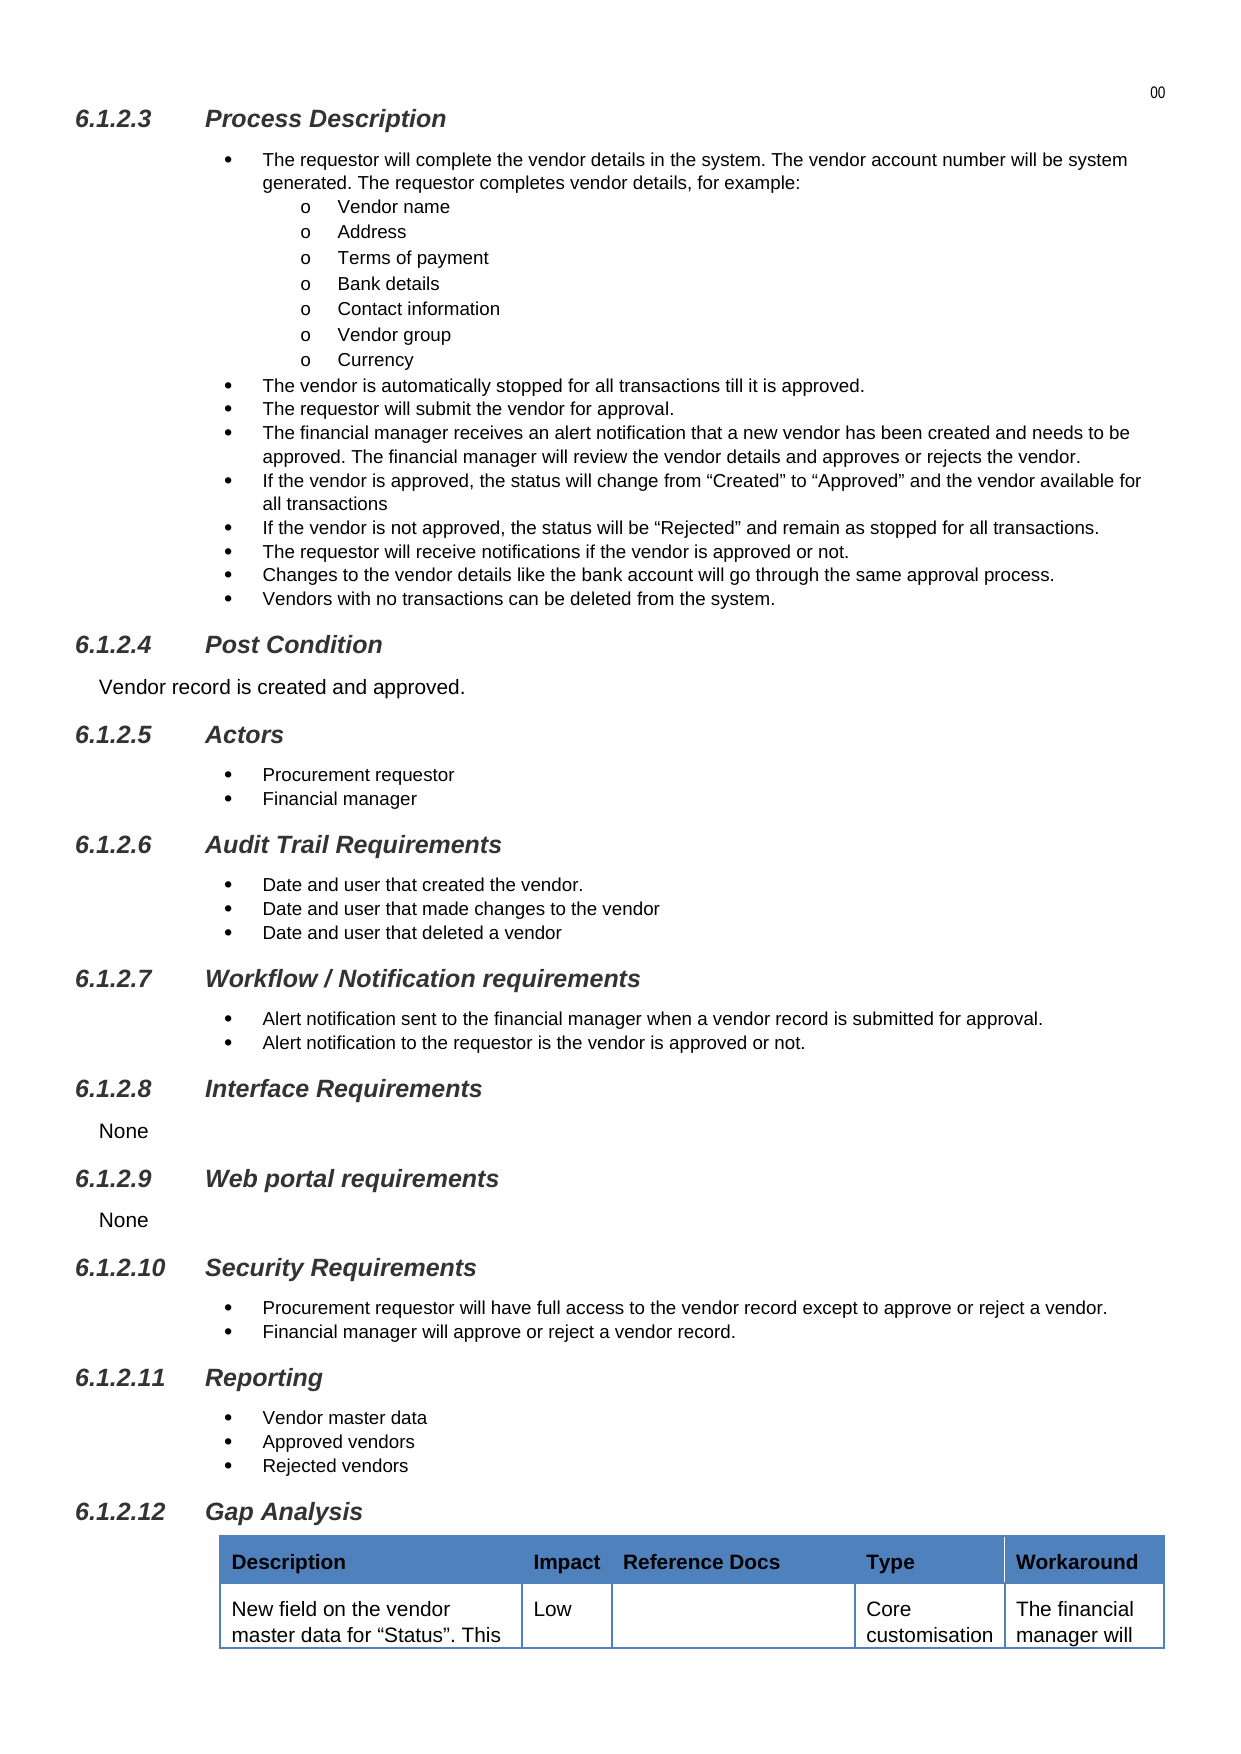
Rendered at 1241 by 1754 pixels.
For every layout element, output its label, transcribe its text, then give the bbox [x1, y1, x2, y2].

list Contact information [300, 298, 1165, 321]
list If the vendor is approved, the status will change from “Created” to “Approved” and the vendor available for all transactions [225, 469, 1165, 515]
subtitle Actors [75, 720, 1165, 748]
list Vendors with no transactions can be deleted from the system. [225, 588, 1165, 610]
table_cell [221, 1584, 521, 1647]
table_header Reference Docs [612, 1537, 855, 1582]
list The requestor will complete the vendor details in the system. The vendor account number will be system generated. The requestor completes vendor details, for example: [225, 148, 1165, 194]
list Date and user that made changes to the vendor [225, 898, 1165, 919]
table_cell Low [523, 1584, 611, 1647]
list Financial manager [225, 787, 1165, 809]
text Vendor record is created and approved. [99, 674, 1165, 698]
subtitle Audit Trail Requirements [75, 830, 1165, 859]
list Alert notification sent to the financial manager when a vendor record is submitted for approval. [225, 1008, 1165, 1030]
list Procurement requestor will have full access to the vendor record except to approve or reject a vendor. [225, 1297, 1165, 1318]
table_header Workaround [1005, 1537, 1163, 1582]
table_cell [1006, 1584, 1163, 1647]
list Rejected vendors [225, 1454, 1165, 1476]
list Date and user that created the vendor. [225, 874, 1165, 896]
table_header Description [221, 1537, 522, 1582]
list Procurement requestor [225, 764, 1165, 785]
list Alert notification to the requestor is the vendor is approved or not. [225, 1032, 1165, 1053]
list Date and user that deleted a vendor [225, 922, 1165, 943]
list Currency [300, 349, 1165, 372]
subtitle Process Description [75, 104, 1165, 133]
list The requestor will submit the vendor for approval. [225, 398, 1165, 420]
subtitle Gap Analysis [75, 1497, 1165, 1526]
list Address [300, 221, 1165, 244]
list Vendor name [300, 196, 1165, 219]
subtitle Web portal requirements [75, 1163, 1165, 1192]
subtitle Post Condition [75, 631, 1165, 659]
list Bank details [300, 272, 1165, 296]
list Financial manager will approve or reject a vendor record. [225, 1321, 1165, 1342]
list The requestor will receive notifications if the vendor is approved or not. [225, 541, 1165, 562]
text None [99, 1118, 1165, 1142]
subtitle Security Requirements [75, 1253, 1165, 1281]
subtitle Reporting [75, 1363, 1165, 1392]
table_header Impact [522, 1537, 612, 1582]
list The vendor is automatically stopped for all transactions till it is approved. [225, 374, 1165, 396]
list Vendor group [300, 323, 1165, 347]
text None [99, 1208, 1165, 1232]
list Vendor master data [225, 1407, 1165, 1429]
list The financial manager receives an alert notification that a new vendor has been created and needs to be approved. The financial manager will review the vendor details and approves or rejects the vendor. [225, 422, 1165, 467]
table_cell [613, 1584, 854, 1647]
subtitle Interface Requirements [75, 1074, 1165, 1103]
table_header Type [855, 1537, 1004, 1582]
list Terms of payment [300, 247, 1165, 270]
subtitle Workflow / Notification requirements [75, 964, 1165, 993]
list Changes to the vendor details like the bank account will go through the same approval process. [225, 564, 1165, 586]
list If the vendor is not approved, the status will be “Rejected” and remain as stopped for all transactions. [225, 517, 1165, 538]
list Approved vendors [225, 1431, 1165, 1452]
